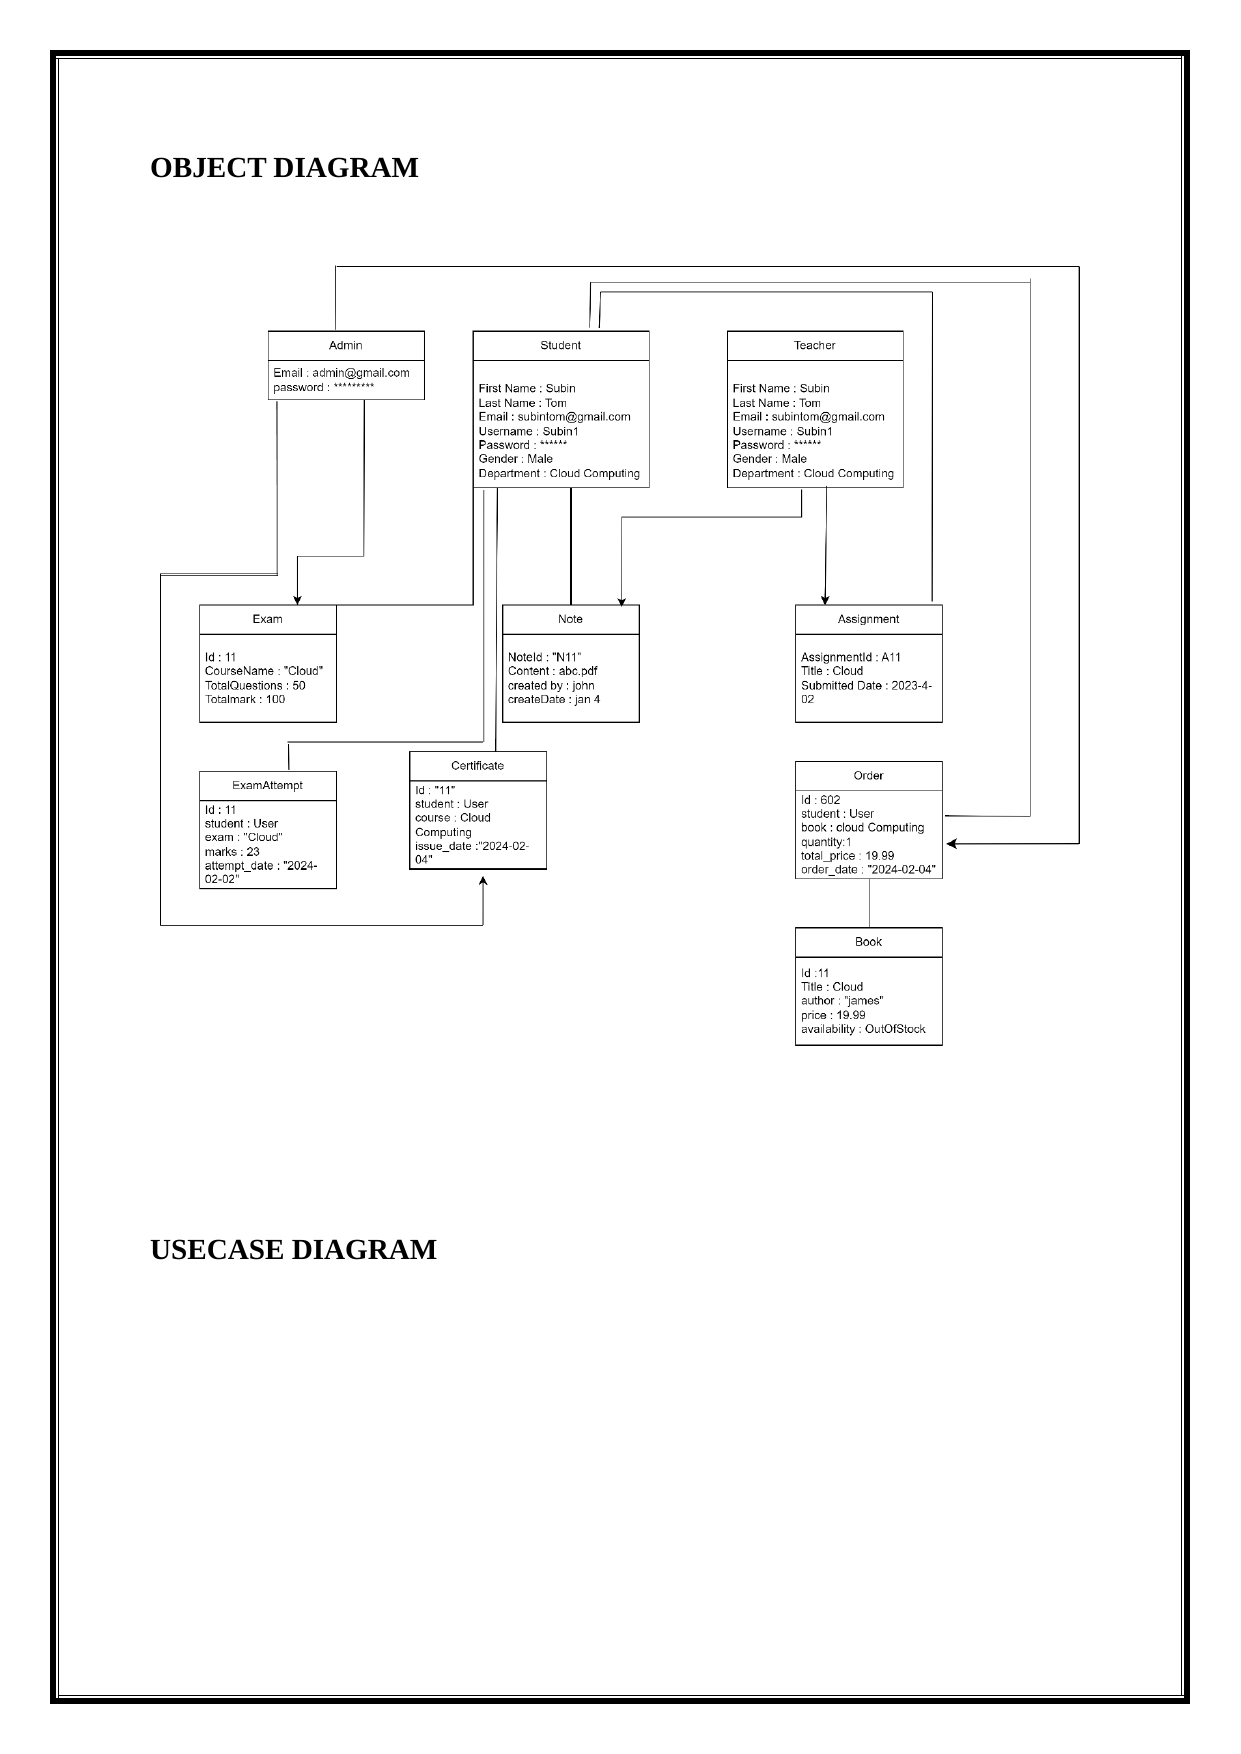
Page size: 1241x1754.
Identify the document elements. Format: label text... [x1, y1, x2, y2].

text OBJECT DIAGRAM [150, 150, 1090, 183]
text USECASE DIAGRAM [150, 1232, 1090, 1265]
picture [150, 255, 1091, 1055]
